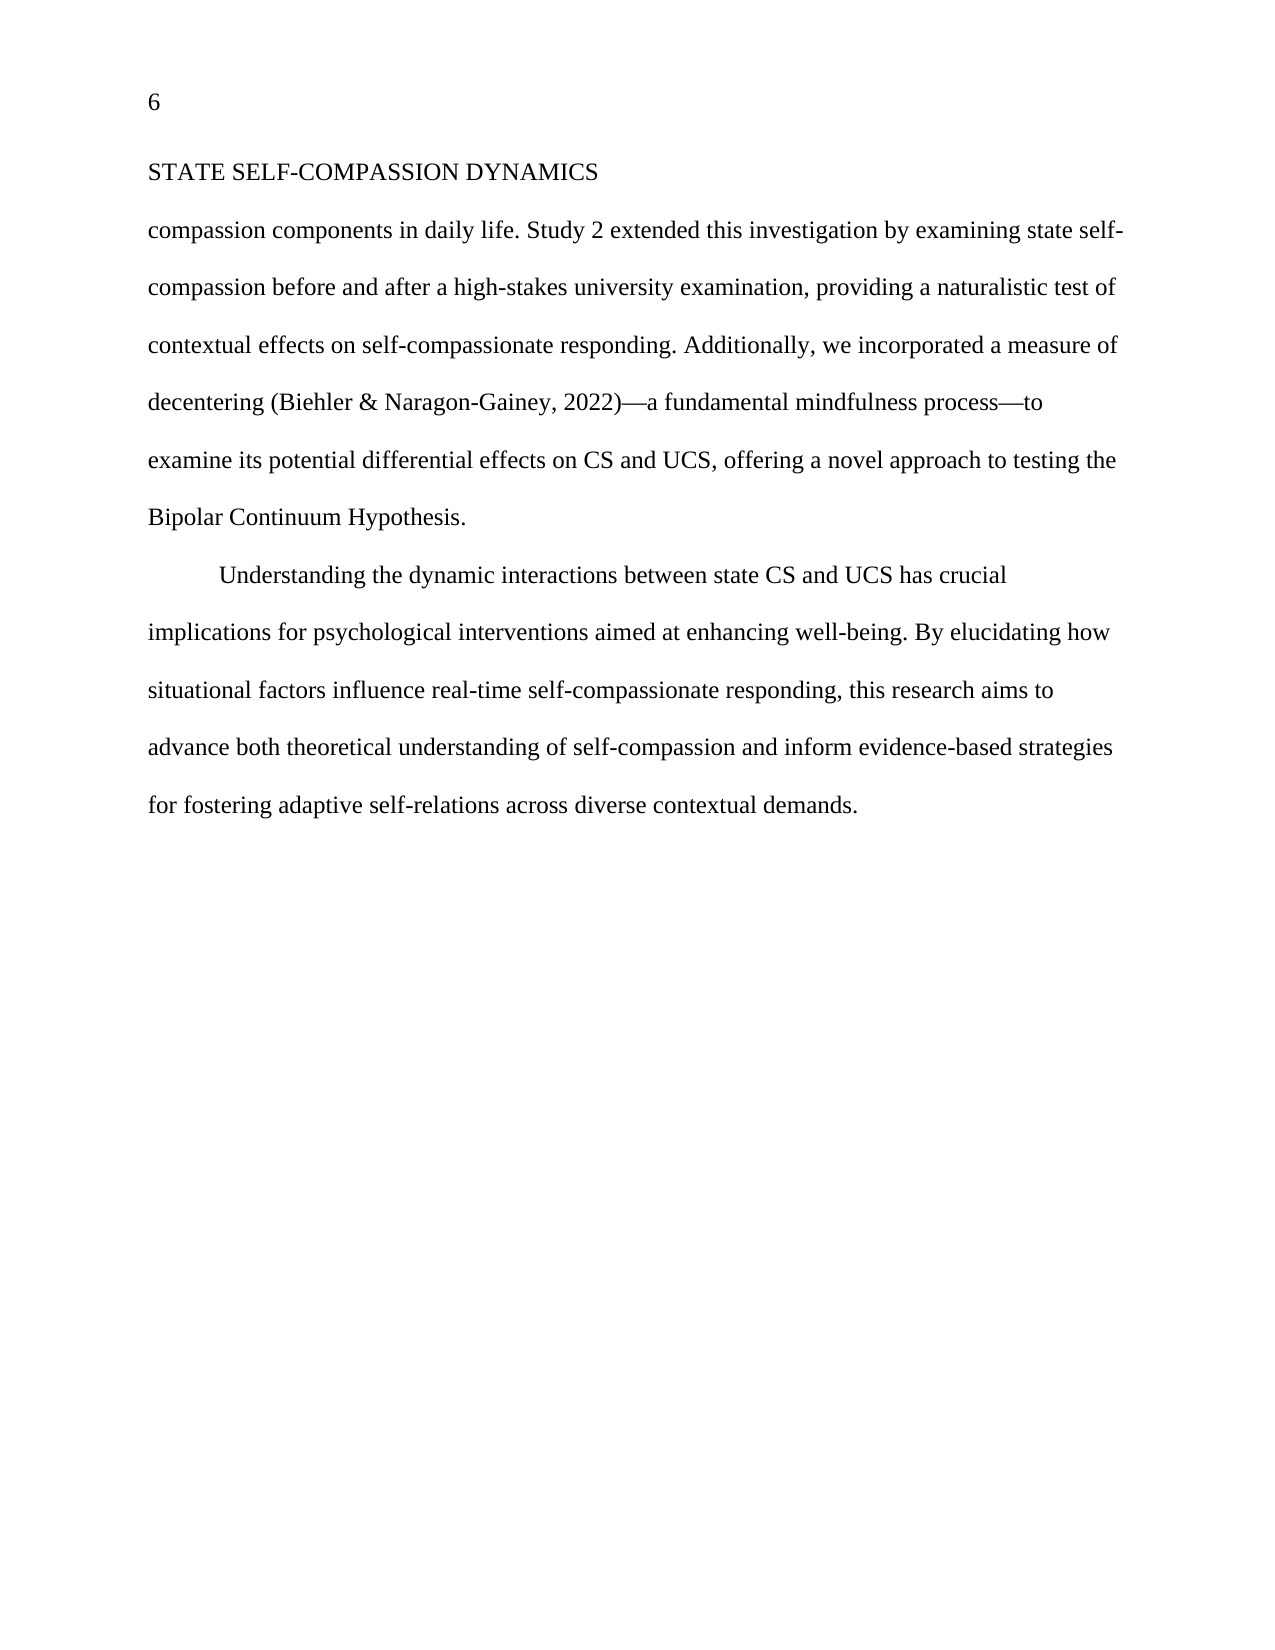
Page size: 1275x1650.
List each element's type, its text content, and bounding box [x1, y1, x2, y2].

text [148, 215, 1127, 531]
text Understanding the dynamic interactions between state CS and UCS has crucial implications for psychological interventions aimed at enhancing well-being. By elucidating how situational factors influence real-time self-compassionate responding, this research aims to advance both theoretical understanding of self-compassion and inform evidence-based strategies for fostering adaptive self-relations across diverse contextual demands. [148, 560, 1127, 819]
